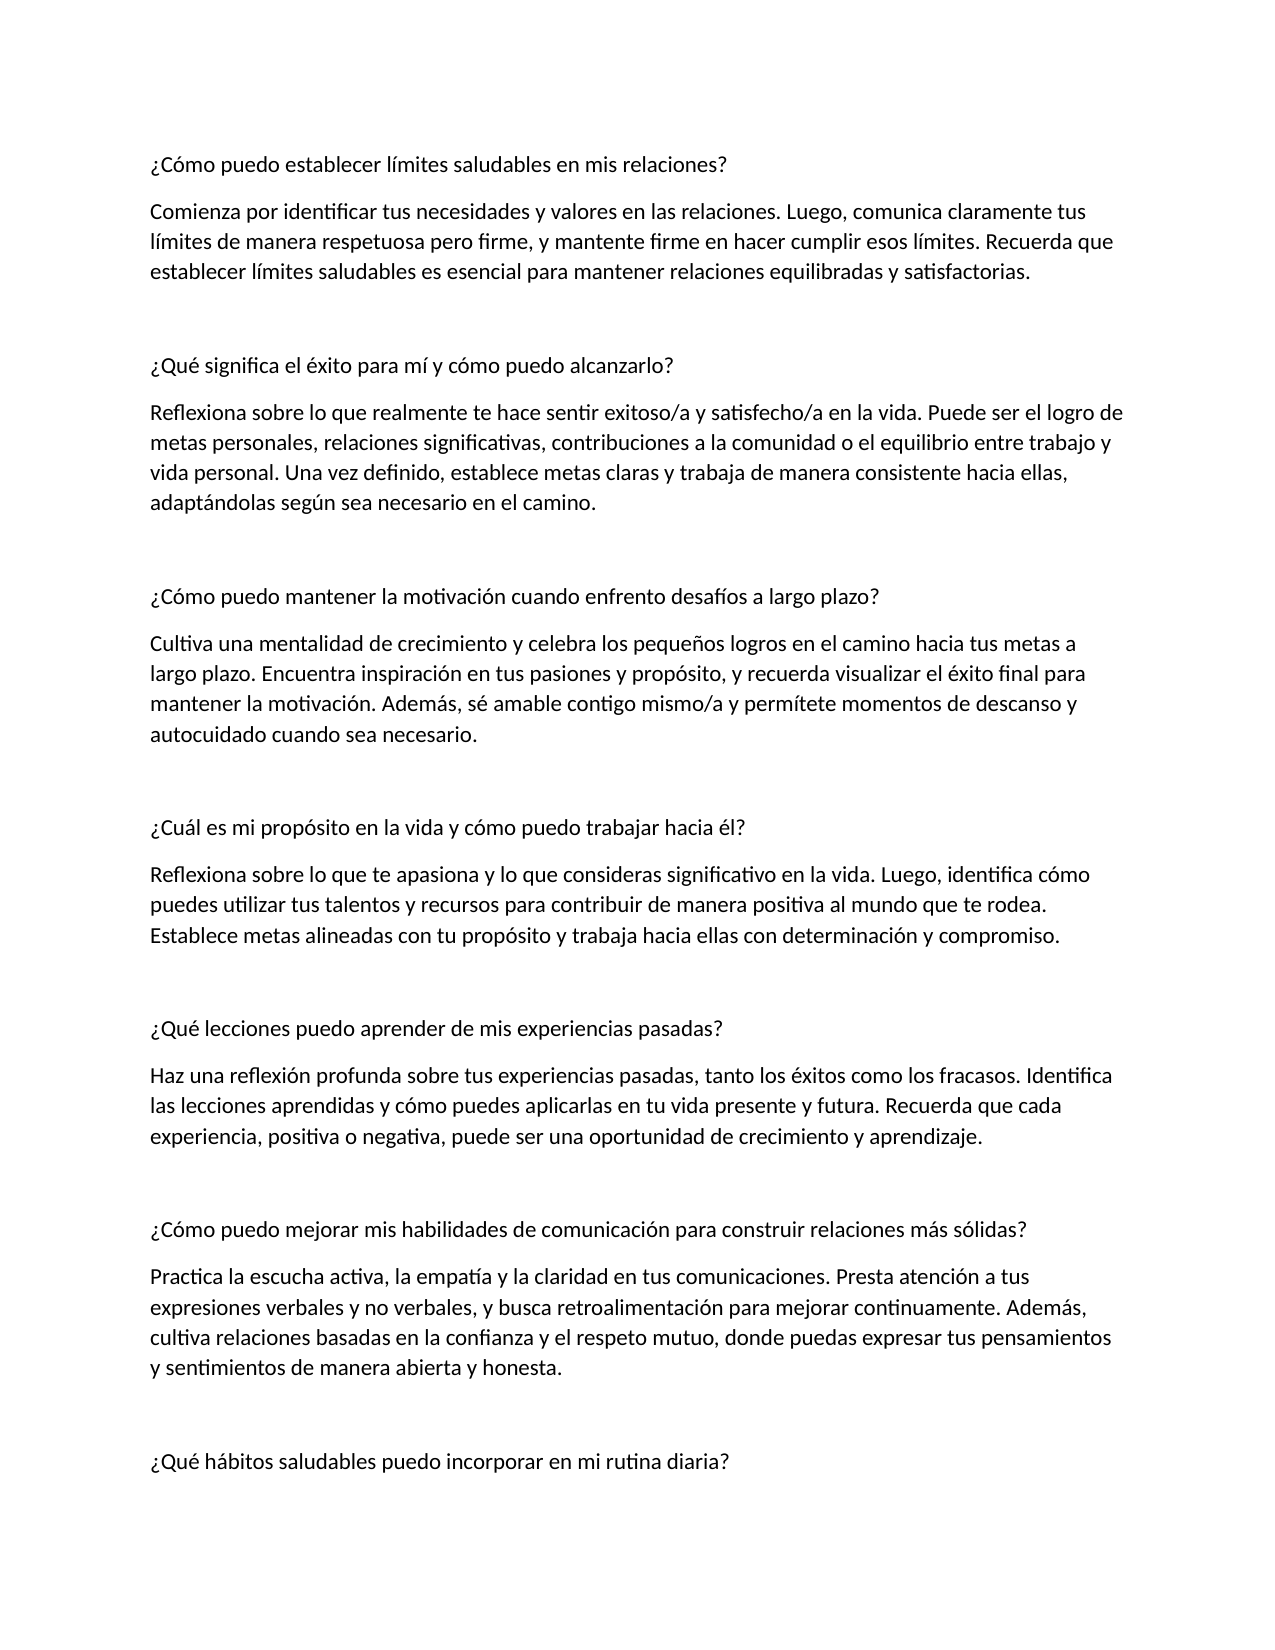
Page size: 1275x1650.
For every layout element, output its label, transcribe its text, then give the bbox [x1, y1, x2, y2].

text Cultiva una mentalidad de crecimiento y celebra los pequeños logros en el camino hacia tus metas a largo plazo. Encuentra inspiración en tus pasiones y propósito, y recuerda visualizar el éxito final para mantener la motivación. Además, sé amable contigo mismo/a y permítete momentos de descanso y autocuidado cuando sea necesario. [150, 629, 1125, 748]
text ¿Cómo puedo mantener la motivación cuando enfrento desafíos a largo plazo? [150, 582, 1125, 610]
text ¿Qué lecciones puedo aprender de mis experiencias pasadas? [150, 1014, 1125, 1043]
text Haz una reflexión profunda sobre tus experiencias pasadas, tanto los éxitos como los fracasos. Identifica las lecciones aprendidas y cómo puedes aplicarlas en tu vida presente y futura. Recuerda que cada experiencia, positiva o negativa, puede ser una oportunidad de crecimiento y aprendizaje. [150, 1061, 1125, 1150]
text ¿Qué significa el éxito para mí y cómo puedo alcanzarlo? [150, 351, 1125, 379]
text ¿Cómo puedo establecer límites saludables en mis relaciones? [150, 150, 1125, 178]
text Practica la escucha activa, la empatía y la claridad en tus comunicaciones. Presta atención a tus expresiones verbales y no verbales, y busca retroalimentación para mejorar continuamente. Además, cultiva relaciones basadas en la confianza y el respeto mutuo, donde puedas expresar tus pensamientos y sentimientos de manera abierta y honesta. [150, 1262, 1125, 1381]
text Comienza por identificar tus necesidades y valores en las relaciones. Luego, comunica claramente tus límites de manera respetuosa pero firme, y mantente firme en hacer cumplir esos límites. Recuerda que establecer límites saludables es esencial para mantener relaciones equilibradas y satisfactorias. [150, 197, 1125, 285]
text ¿Qué hábitos saludables puedo incorporar en mi rutina diaria? [150, 1447, 1125, 1475]
text Reflexiona sobre lo que realmente te hace sentir exitoso/a y satisfecho/a en la vida. Puede ser el logro de metas personales, relaciones significativas, contribuciones a la comunidad o el equilibrio entre trabajo y vida personal. Una vez definido, establece metas claras y trabaja de manera consistente hacia ellas, adaptándolas según sea necesario en el camino. [150, 398, 1125, 517]
text Reflexiona sobre lo que te apasiona y lo que consideras significativo en la vida. Luego, identifica cómo puedes utilizar tus talentos y recursos para contribuir de manera positiva al mundo que te rodea. Establece metas alineadas con tu propósito y trabaja hacia ellas con determinación y compromiso. [150, 860, 1125, 949]
text ¿Cuál es mi propósito en la vida y cómo puedo trabajar hacia él? [150, 813, 1125, 842]
text ¿Cómo puedo mejorar mis habilidades de comunicación para construir relaciones más sólidas? [150, 1216, 1125, 1244]
